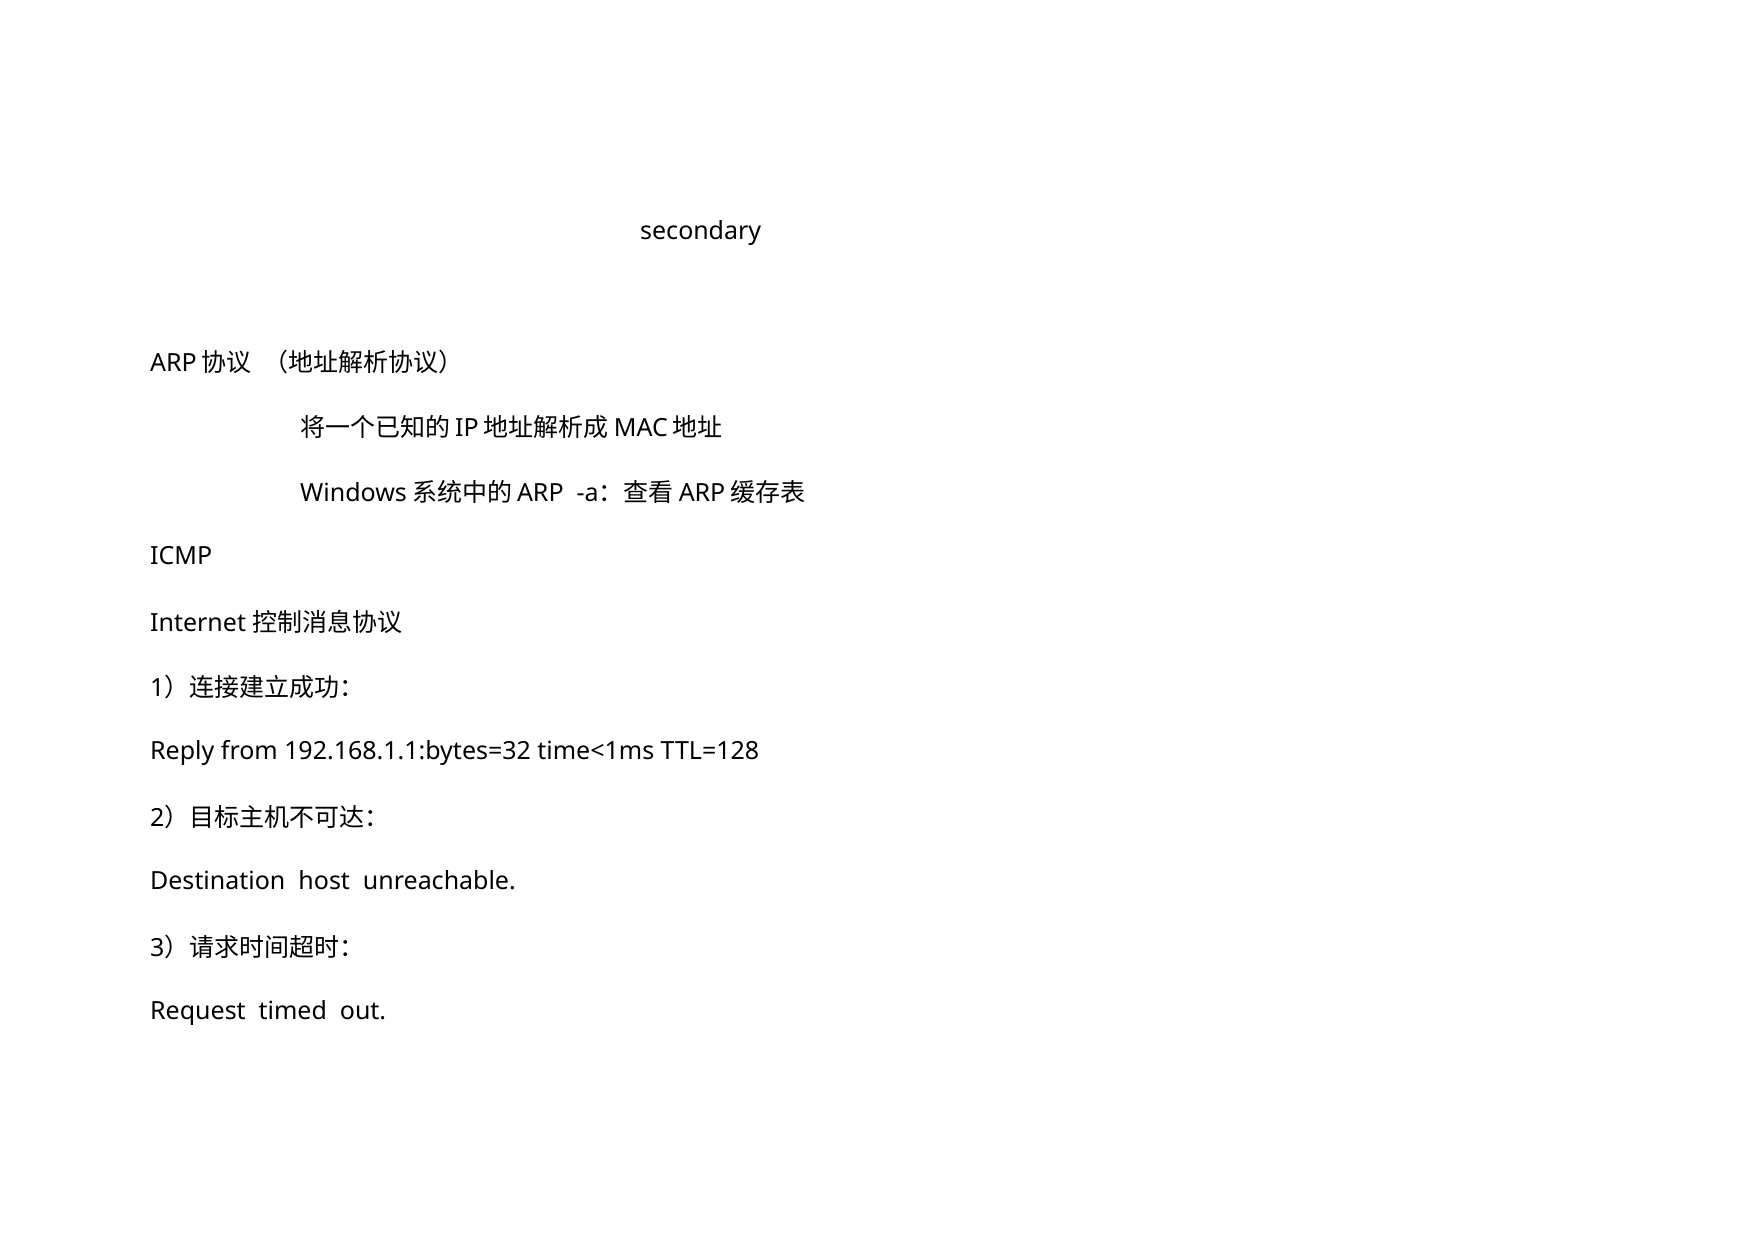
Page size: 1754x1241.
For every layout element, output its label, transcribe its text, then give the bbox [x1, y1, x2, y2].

text 2）目标主机不可达： [150, 783, 1604, 848]
text ICMP [150, 523, 1604, 588]
text 将一个已知的IP地址解析成MAC地址 [300, 393, 1604, 458]
text Destination host unreachable. [150, 848, 1604, 913]
text secondary [225, 198, 1604, 263]
text Internet 控制消息协议 [150, 588, 1604, 653]
text Request timed out. [150, 978, 1604, 1043]
text Windows系统中的ARP -a：查看ARP缓存表 [300, 458, 1604, 523]
text 1）连接建立成功： [150, 653, 1604, 718]
text 3）请求时间超时： [150, 913, 1604, 978]
text ARP协议 （地址解析协议） [150, 328, 1604, 393]
text Reply from 192.168.1.1:bytes=32 time<1ms TTL=128 [150, 718, 1604, 783]
